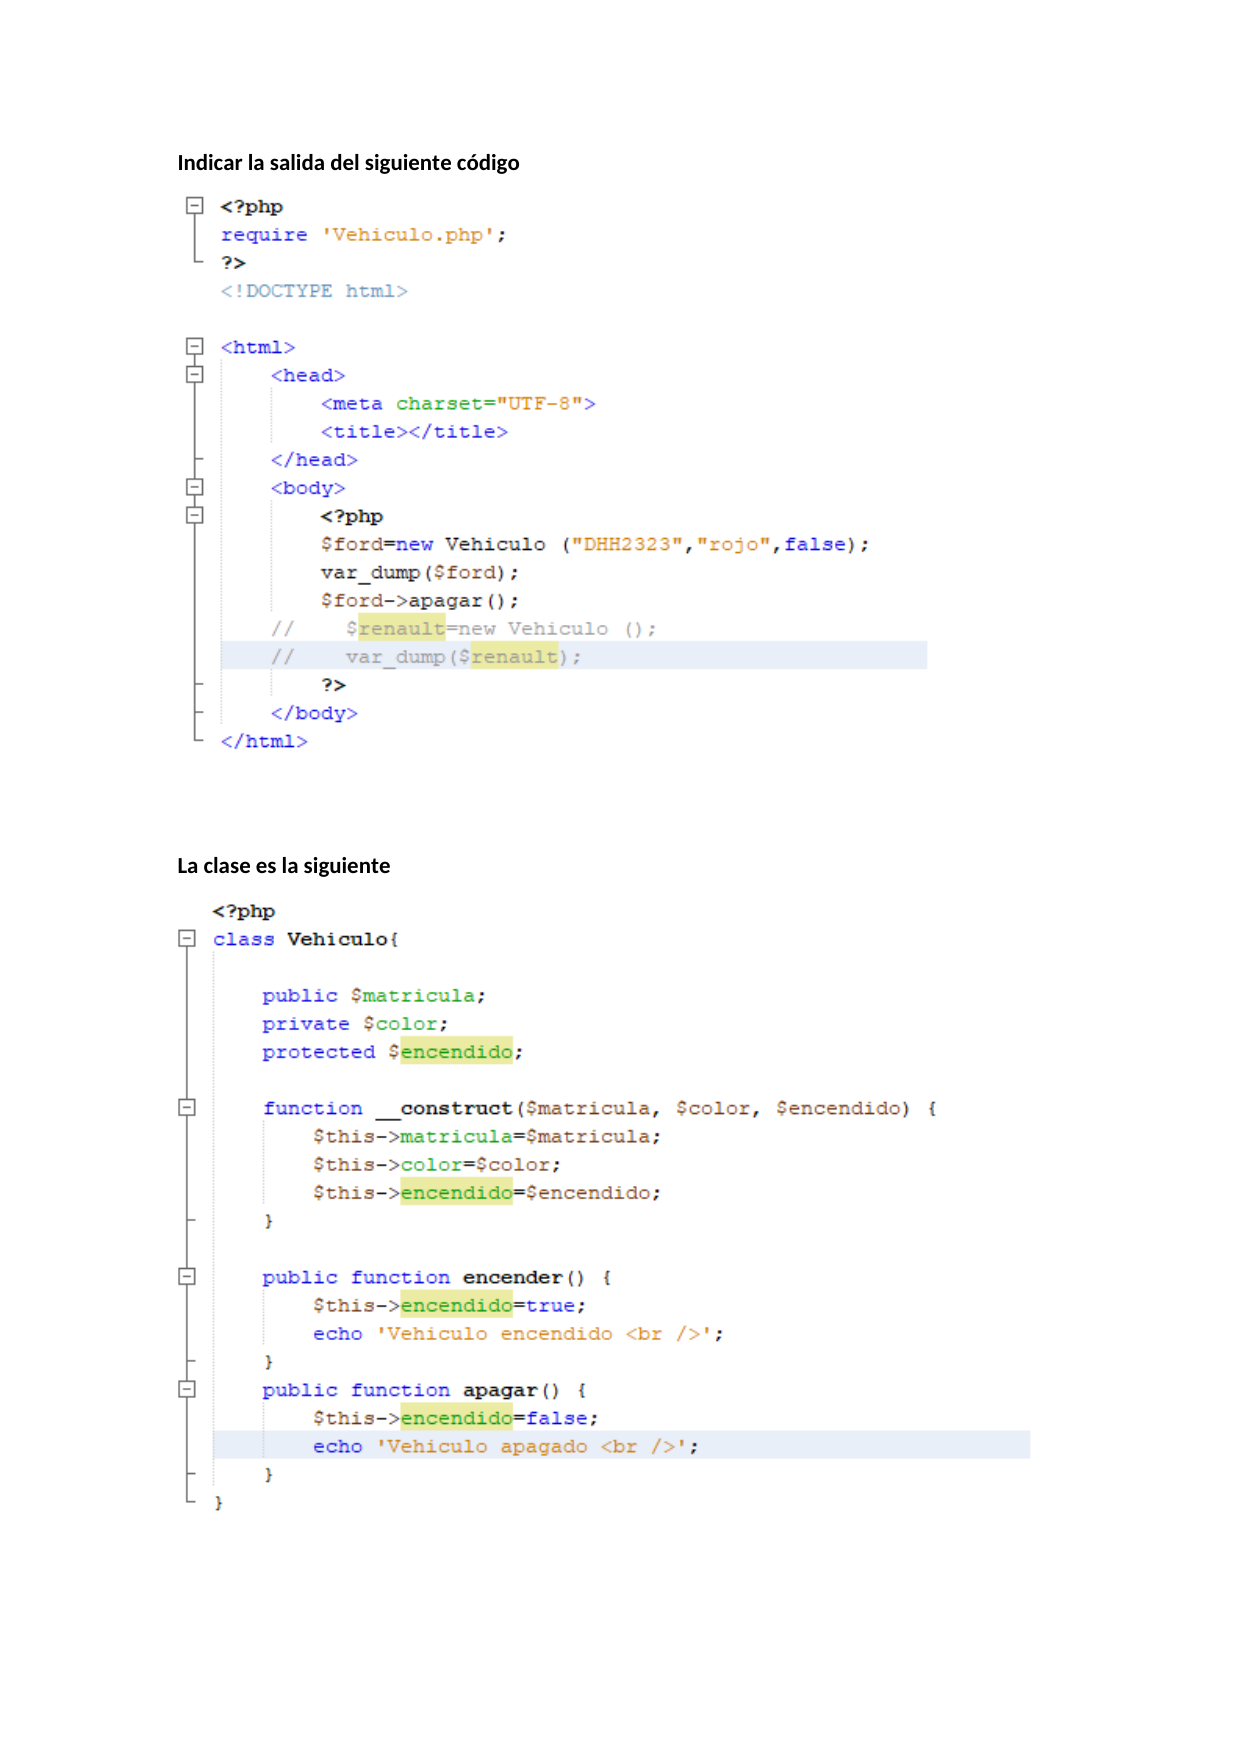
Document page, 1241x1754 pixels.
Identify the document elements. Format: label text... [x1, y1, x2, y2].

text Indicar la salida del siguiente código [177, 148, 1063, 176]
picture [177, 194, 928, 832]
picture [177, 897, 1031, 1531]
text La clase es la siguiente [177, 851, 1063, 879]
